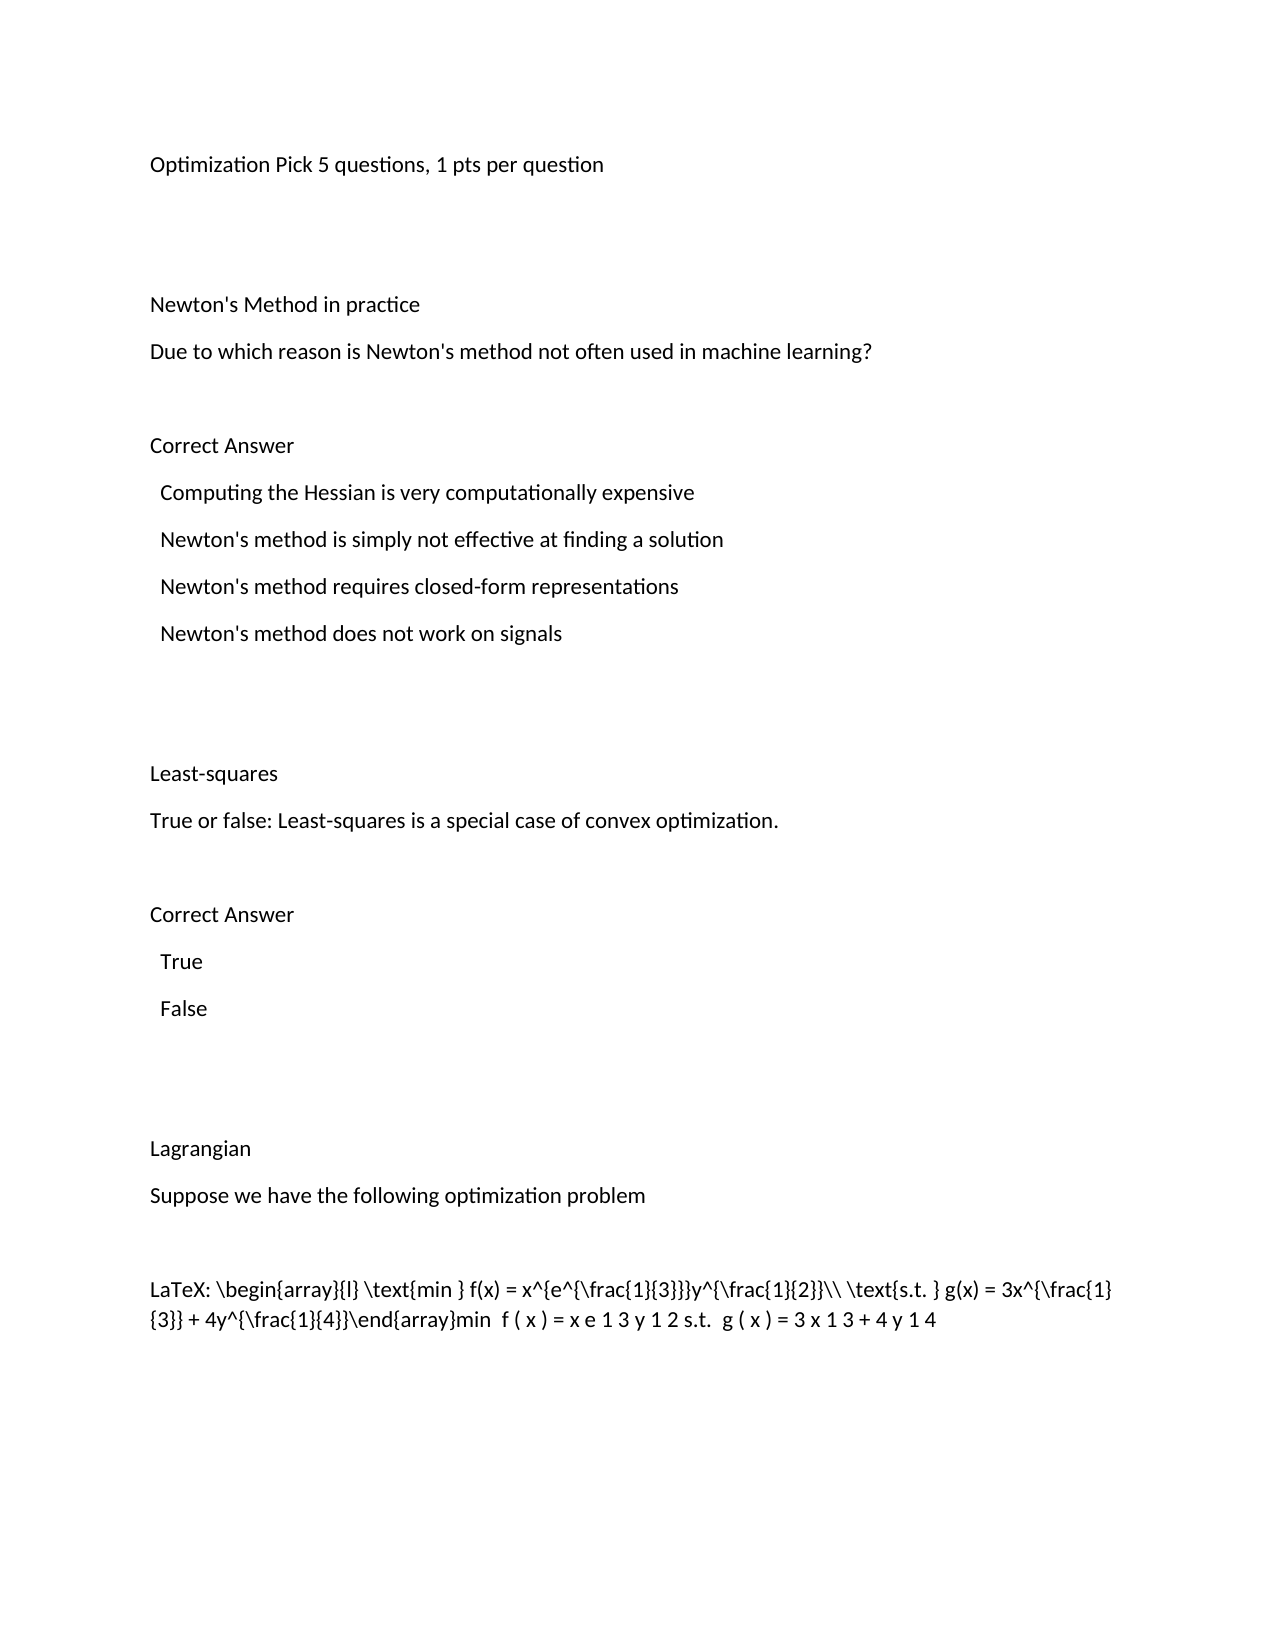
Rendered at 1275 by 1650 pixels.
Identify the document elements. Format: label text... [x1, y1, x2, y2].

text Newton's Method in practice [150, 291, 1125, 319]
text Newton's method is simply not effective at finding a solution [150, 525, 1125, 553]
text Suppose we have the following optimization problem [150, 1181, 1125, 1209]
text True [150, 947, 1125, 975]
text Computing the Hessian is very computationally expensive [150, 478, 1125, 506]
text Least-squares [150, 759, 1125, 787]
text LaTeX: \begin{array}{l} \text{min } f(x) = x^{e^{\frac{1}{3}}}y^{\frac{1}{2}}\\ \text{s.t. } g(x) = 3x^{\frac{1}{3}} + 4y^{\frac{1}{4}}\end{array}min f ( x ) = x e 1 3 y 1 2 s.t. g ( x ) = 3 x 1 3 + 4 y 1 4 [150, 1275, 1125, 1333]
text Lagrangian [150, 1134, 1125, 1162]
text False [150, 994, 1125, 1022]
text Correct Answer [150, 900, 1125, 928]
text Newton's method does not work on signals [150, 619, 1125, 647]
text Due to which reason is Newton's method not often used in machine learning? [150, 337, 1125, 366]
text Correct Answer [150, 431, 1125, 459]
text True or false: Least-squares is a special case of convex optimization. [150, 806, 1125, 834]
text Optimization Pick 5 questions, 1 pts per question [150, 150, 1125, 178]
text Newton's method requires closed-form representations [150, 572, 1125, 600]
